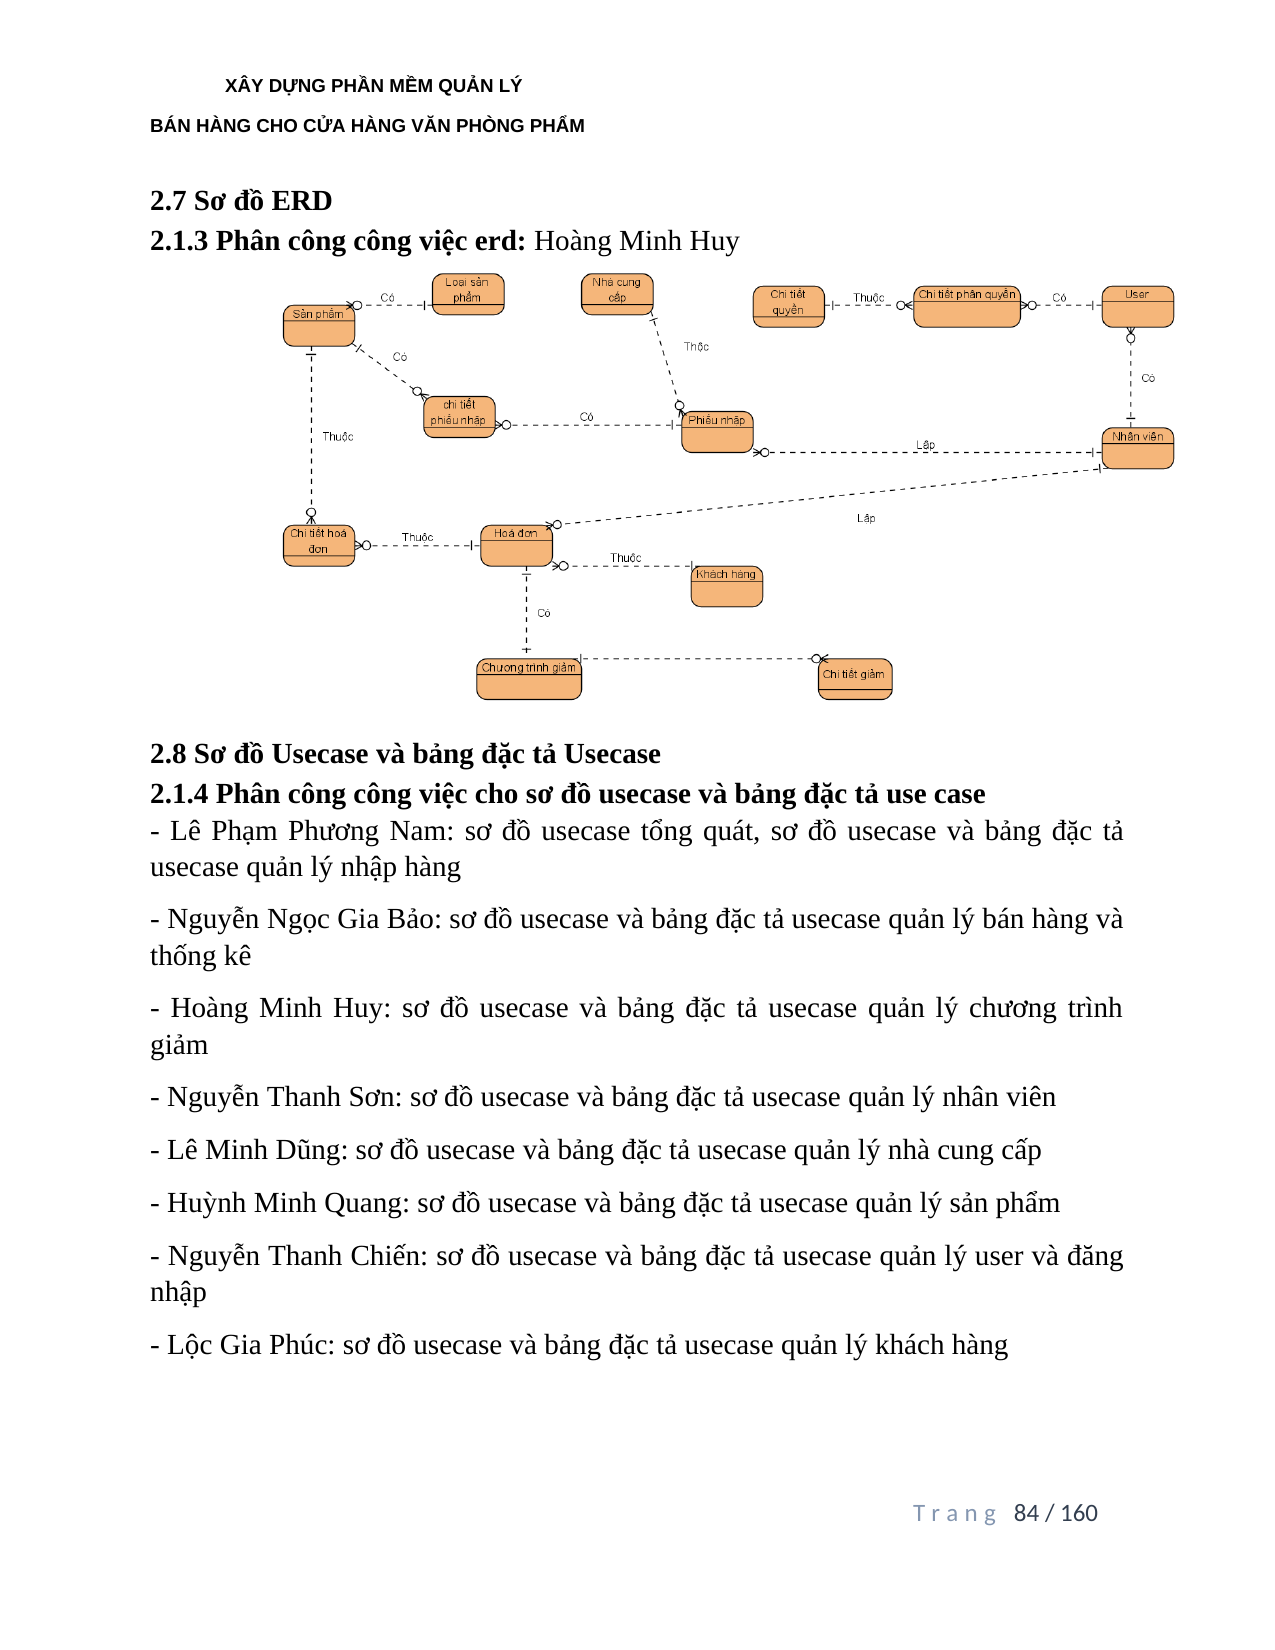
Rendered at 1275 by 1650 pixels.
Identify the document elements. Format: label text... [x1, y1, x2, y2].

subtitle 2.7 Sơ đồ ERD [150, 183, 1125, 216]
text - Huỳnh Minh Quang: sơ đồ usecase và bảng đặc tả usecase quản lý sản phẩm [150, 1185, 1125, 1219]
text - Lộc Gia Phúc: sơ đồ usecase và bảng đặc tả usecase quản lý khách hàng [150, 1327, 1125, 1361]
text - Lê Minh Dũng: sơ đồ usecase và bảng đặc tả usecase quản lý nhà cung cấp [150, 1132, 1125, 1166]
subtitle 2.1.3 Phân công công việc erd: Hoàng Minh Huy [150, 223, 1125, 257]
text - Nguyễn Ngọc Gia Bảo: sơ đồ usecase và bảng đặc tả usecase quản lý bán hàng và thống kê [150, 902, 1125, 971]
text - Nguyễn Thanh Chiến: sơ đồ usecase và bảng đặc tả usecase quản lý user và đăng nhập [150, 1238, 1125, 1308]
text - Hoàng Minh Huy: sơ đồ usecase và bảng đặc tả usecase quản lý chương trình giảm [150, 991, 1125, 1060]
subtitle 2.1.4 Phân công công việc cho sơ đồ usecase và bảng đặc tả use case [150, 777, 1125, 810]
picture [225, 259, 1200, 718]
subtitle 2.8 Sơ đồ Usecase và bảng đặc tả Usecase [150, 736, 1125, 770]
text - Nguyễn Thanh Sơn: sơ đồ usecase và bảng đặc tả usecase quản lý nhân viên [150, 1079, 1125, 1113]
text - Lê Phạm Phương Nam: sơ đồ usecase tổng quát, sơ đồ usecase và bảng đặc tả usecase quản lý nhập hàng [150, 813, 1125, 882]
